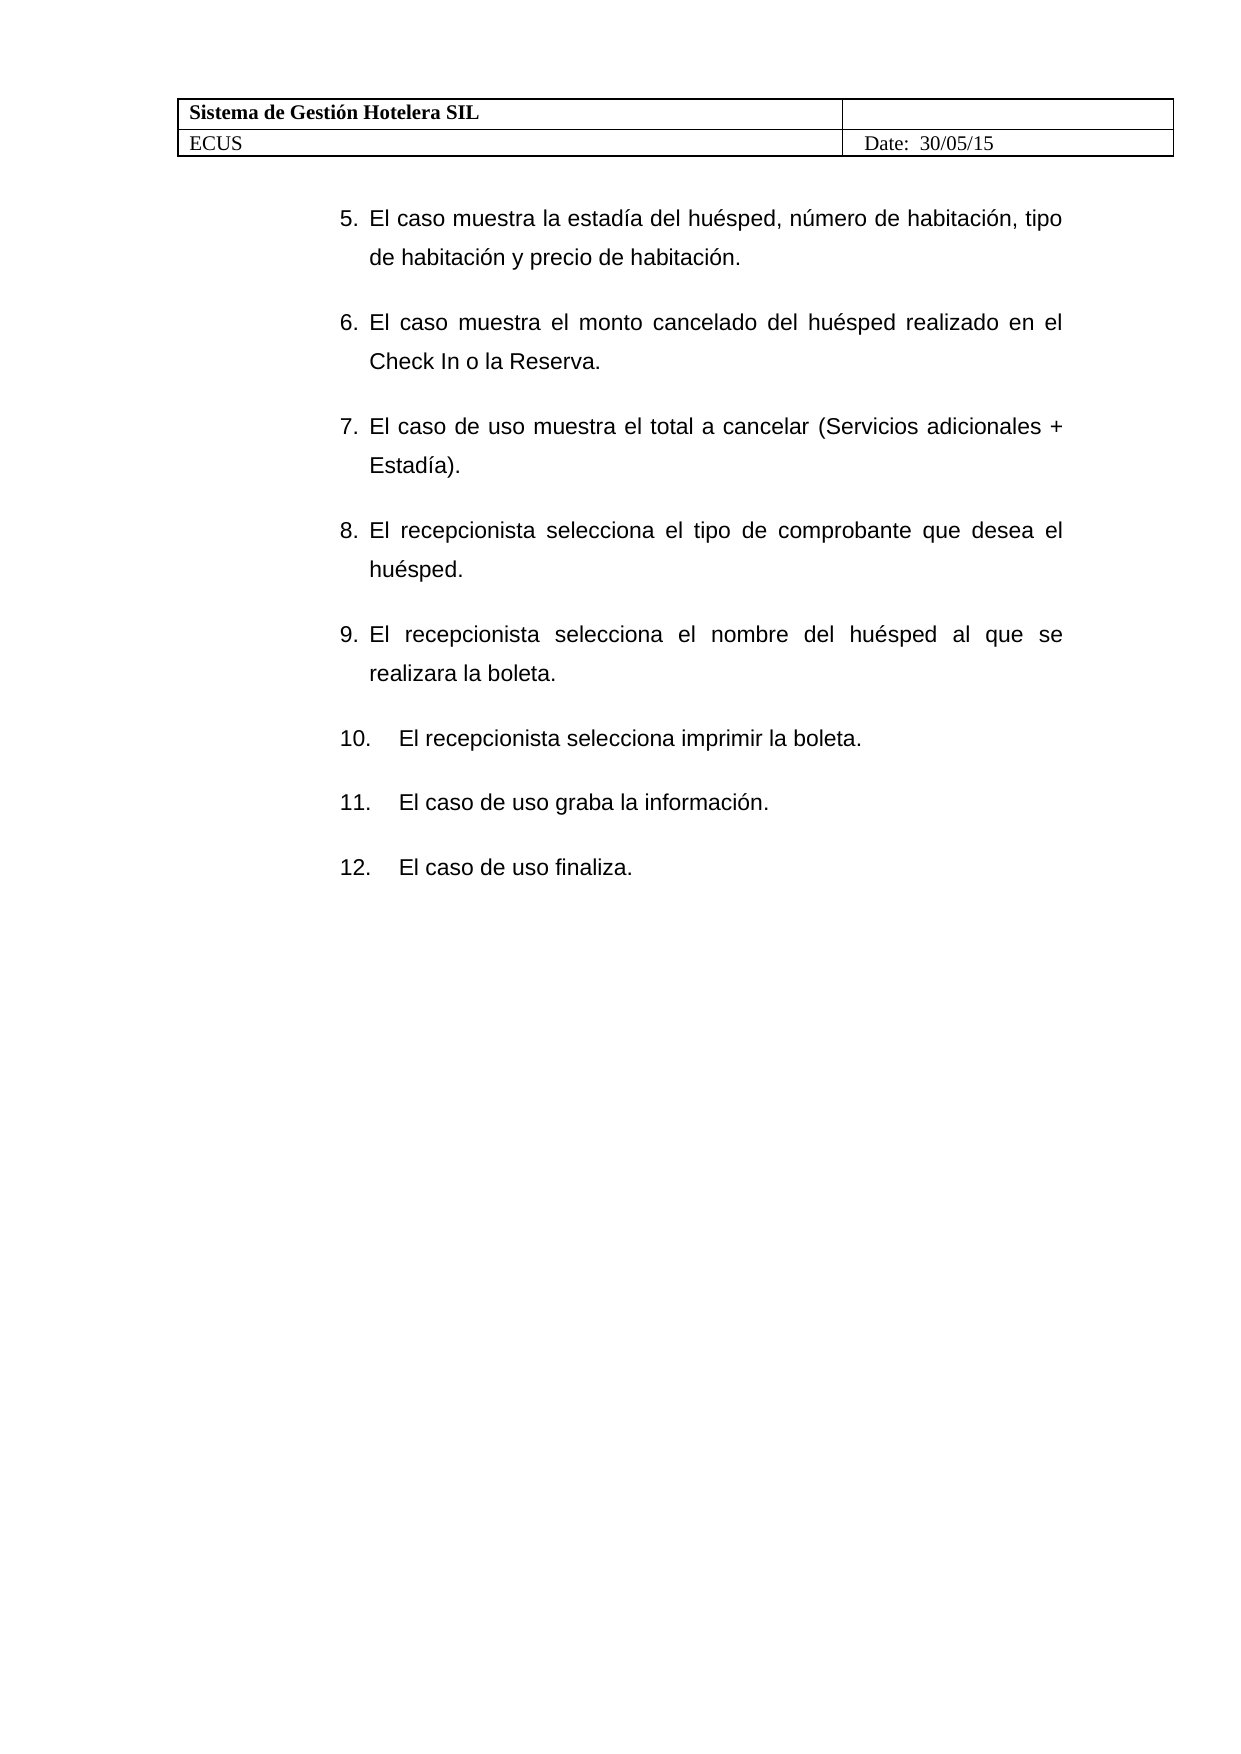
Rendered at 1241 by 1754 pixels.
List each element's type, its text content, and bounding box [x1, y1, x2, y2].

list El caso muestra el monto cancelado del huésped realizado en el Check In o la Reserva. [339, 309, 1063, 374]
list El caso muestra la estadía del huésped, número de habitación, tipo de habitación y precio de habitación. [339, 205, 1063, 271]
list El recepcionista selecciona el tipo de comprobante que desea el huésped. [339, 517, 1063, 582]
list El caso de uso muestra el total a cancelar (Servicios adicionales + Estadía). [339, 413, 1063, 478]
list El recepcionista selecciona imprimir la boleta. [339, 724, 1063, 751]
list El caso de uso finaliza. [339, 853, 1063, 880]
list El caso de uso graba la información. [339, 789, 1063, 815]
list El recepcionista selecciona el nombre del huésped al que se realizara la boleta. [339, 621, 1063, 686]
